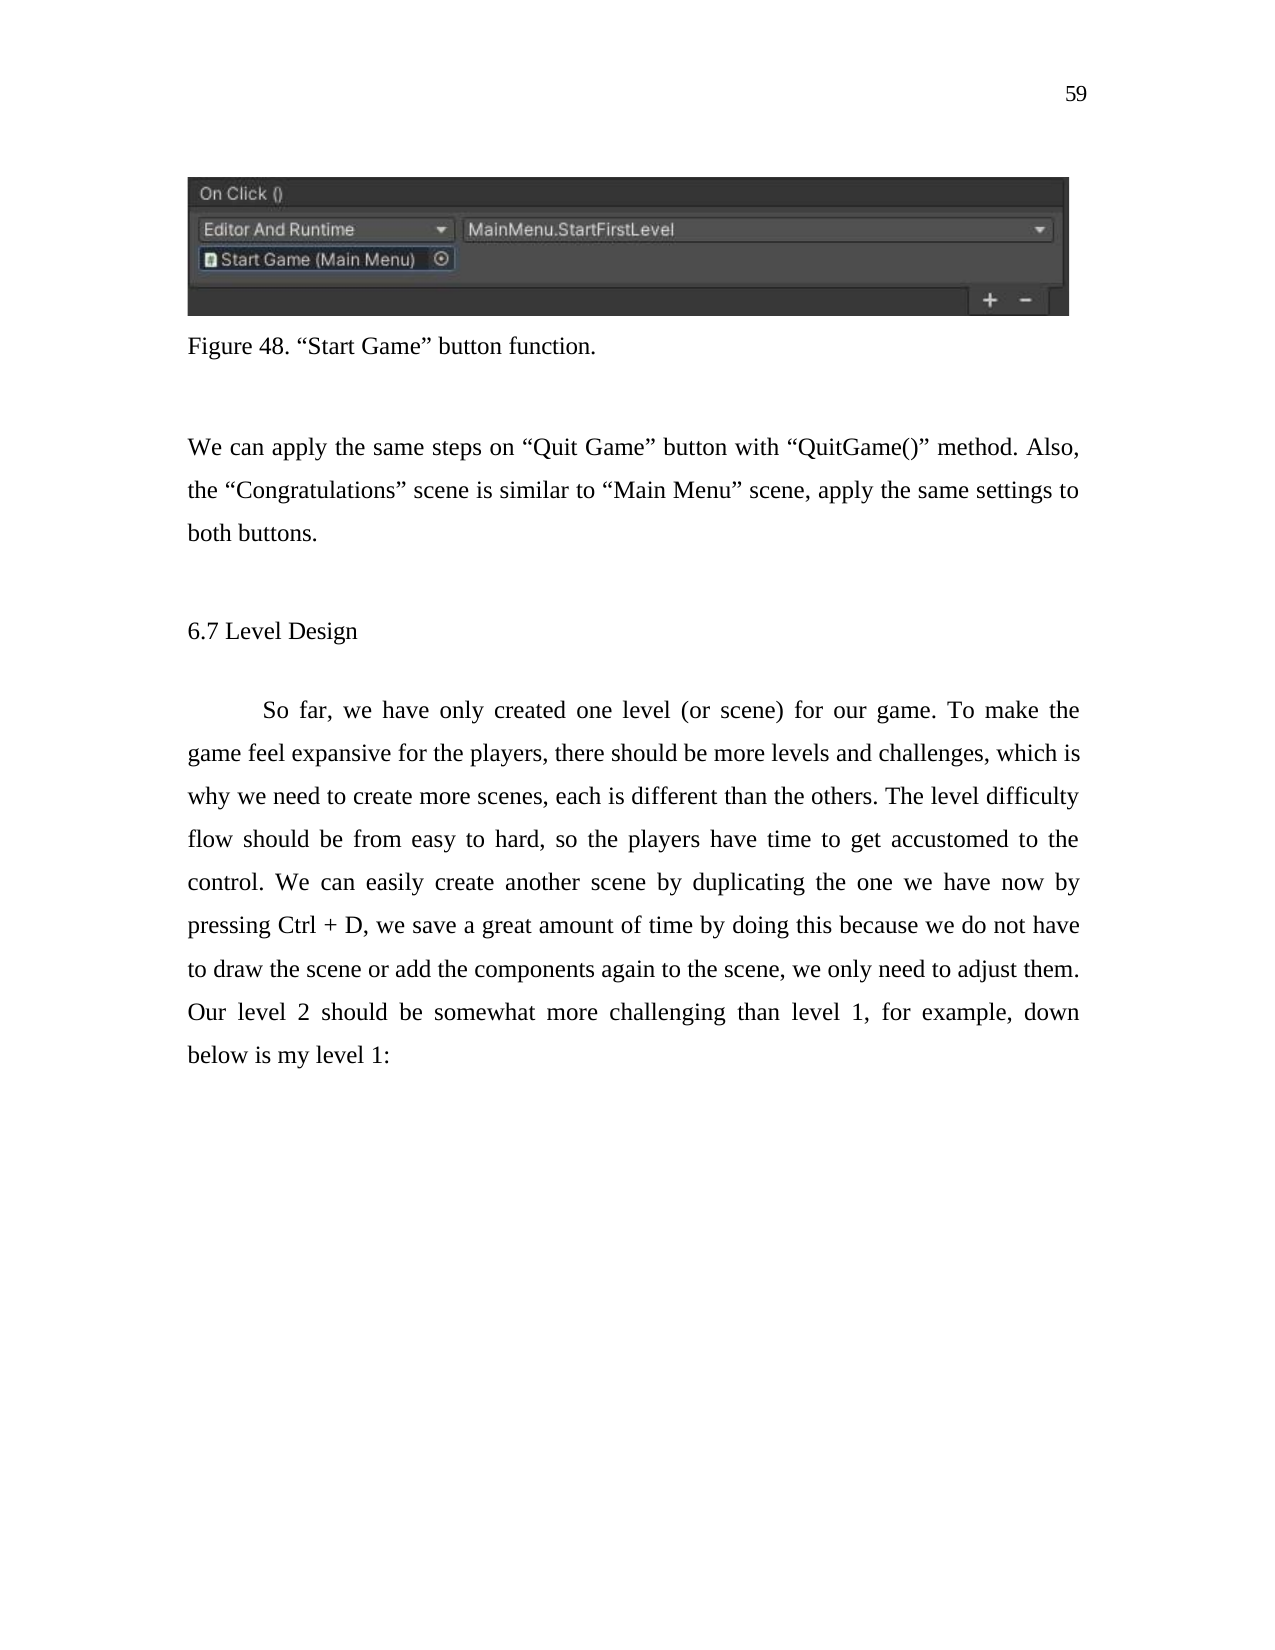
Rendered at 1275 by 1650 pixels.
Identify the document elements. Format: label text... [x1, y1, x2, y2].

list Level Design [187, 616, 1216, 644]
text We can apply the same steps on “Quit Game” button with “QuitGame()” method. Also, the “Congratulations” scene is similar to “Main Menu” scene, apply the same settings to both buttons. [187, 432, 1081, 547]
picture [187, 177, 1070, 316]
text Figure 48. “Start Game” button function. [187, 331, 1216, 360]
text So far, we have only created one level (or scene) for our game. To make the game feel expansive for the players, there should be more levels and challenges, which is why we need to create more scenes, each is different than the others. The level difficulty flow should be from easy to hard, so the players have time to get accustomed to the control. We can easily create another scene by duplicating the one we have now by pressing Ctrl + D, we save a great amount of time by doing this because we do not have to draw the scene or add the components again to the scene, we only need to adjust them. Our level 2 should be somewhat more challenging than level 1, for example, down below is my level 1: [187, 695, 1081, 1069]
